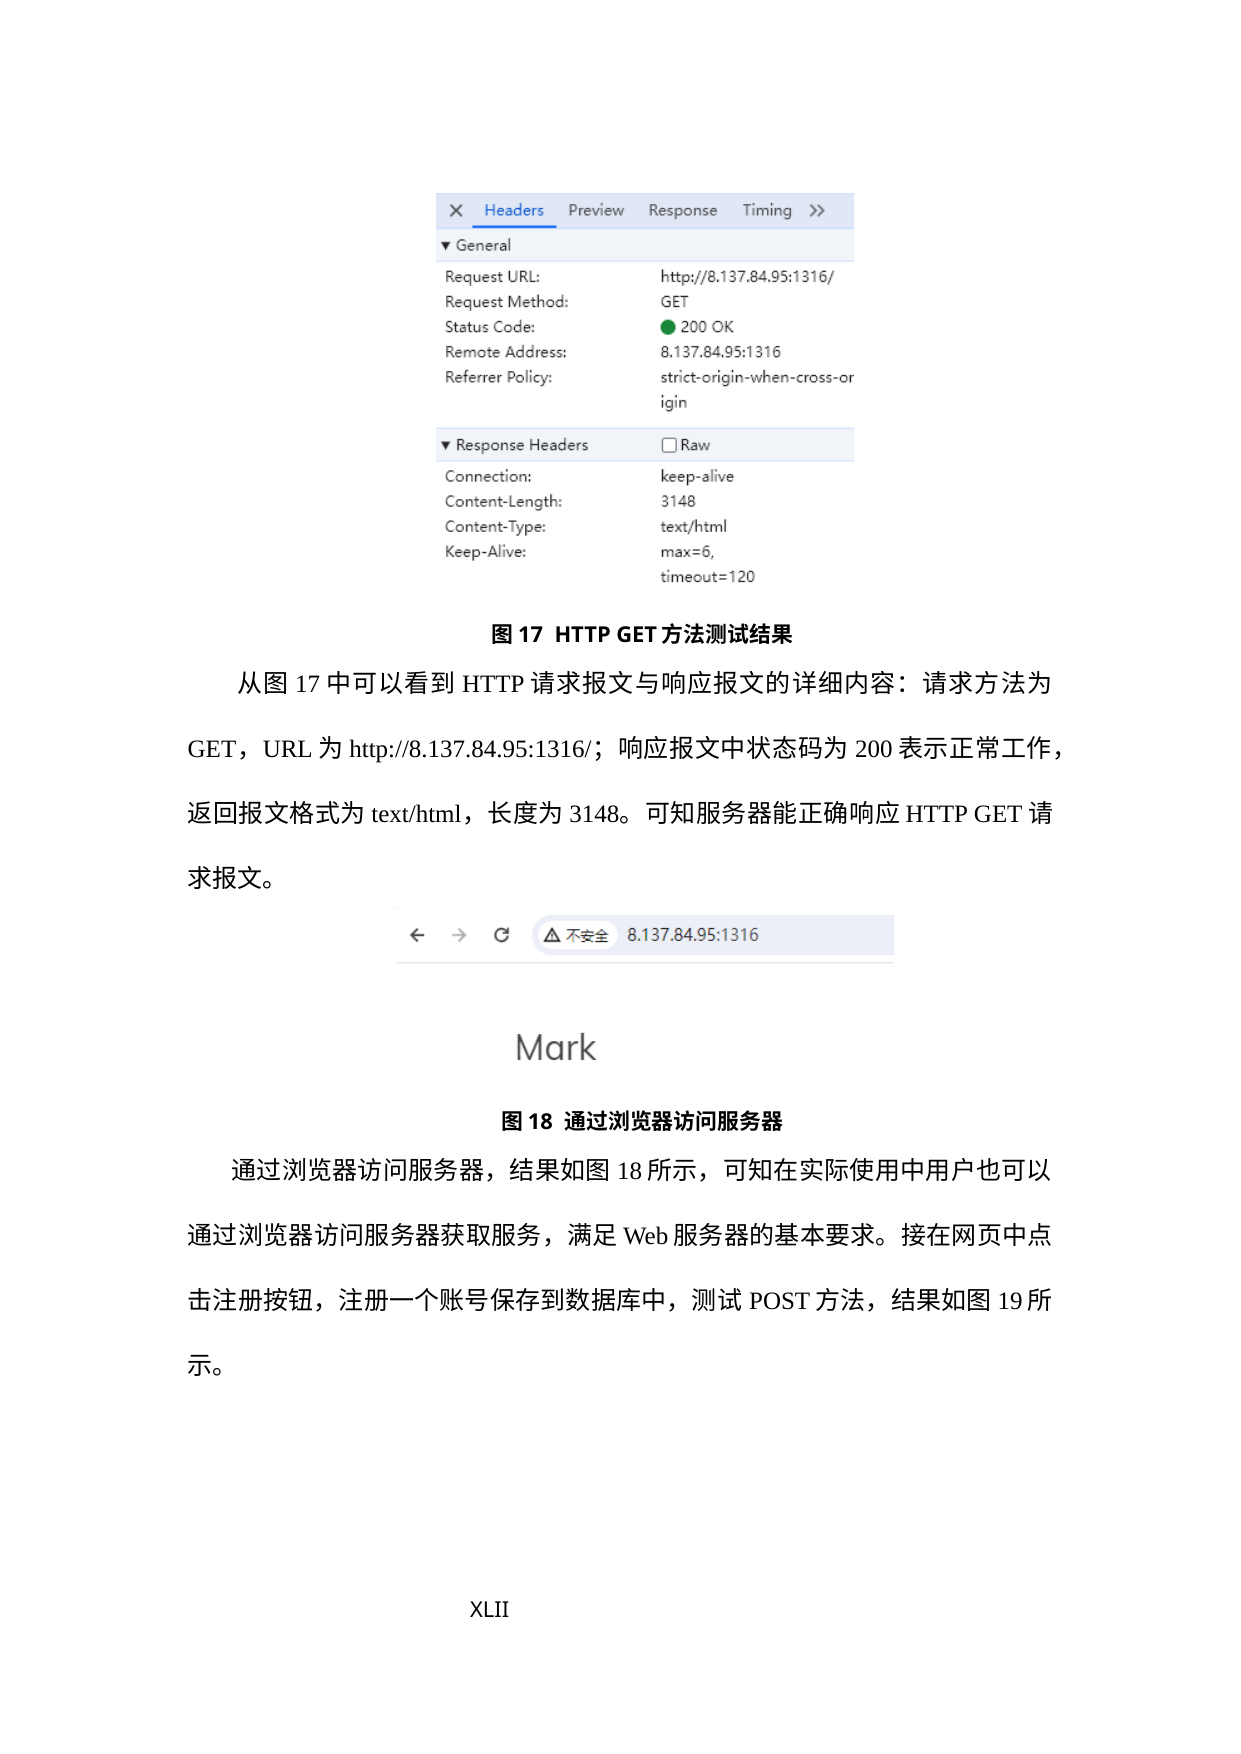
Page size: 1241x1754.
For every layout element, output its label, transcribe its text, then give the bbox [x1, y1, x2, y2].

picture [396, 908, 895, 1099]
picture [435, 193, 855, 601]
text 通过浏览器访问服务器，结果如图18所示，可知在实际使用中用户也可以通过浏览器访问服务器获取服务，满足Web服务器的基本要求。接在网页中点击注册按钮，注册一个账号保存到数据库中，测试POST方法，结果如图19所示。 [187, 1136, 1053, 1396]
text 图18 通过浏览器访问服务器 [187, 1104, 1053, 1136]
text 从图17中可以看到HTTP请求报文与响应报文的详细内容：请求方法为GET，URL为http://8.137.84.95:1316/；响应报文中状态码为200表示正常工作，返回报文格式为text/html，长度为3148。可知服务器能正确响应HTTP GET请求报文。 [187, 649, 1053, 909]
text 图17 HTTP GET方法测试结果 [187, 616, 1053, 649]
